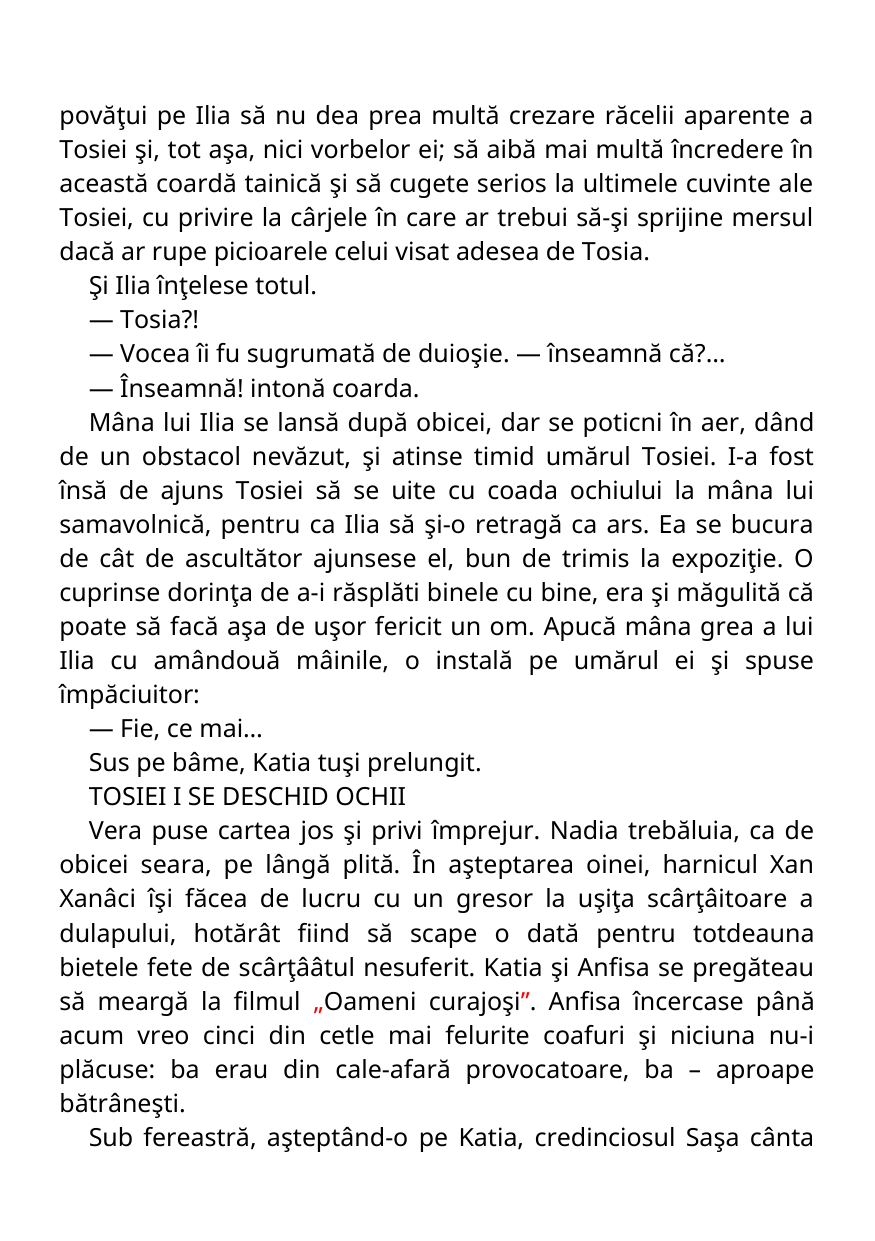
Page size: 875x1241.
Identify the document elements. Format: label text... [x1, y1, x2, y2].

text — Înseamnă! intonă coarda. [59, 370, 815, 404]
text — Fie, ce mai… [59, 711, 815, 745]
text Mâna lui Ilia se lansă după obicei, dar se poticni în aer, dând de un obstacol nevăzut, şi atinse timid umărul Tosiei. I-a fost însă de ajuns Tosiei să se uite cu coada ochiului la mâna lui samavolnică, pentru ca Ilia să şi-o retragă ca ars. Ea se bucura de cât de ascultător ajunsese el, bun de trimis la expoziţie. O cuprinse dorinţa de a-i răsplăti binele cu bine, era şi măgulită că poate să facă aşa de uşor fericit un om. Apucă mâna grea a lui Ilia cu amândouă mâinile, o instală pe umărul ei şi spuse împăciuitor: [59, 404, 815, 711]
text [59, 1119, 815, 1154]
text — Vocea îi fu sugrumată de duioşie. — înseamnă că?… [59, 336, 815, 370]
text — Tosia?! [59, 302, 815, 336]
text Vera puse cartea jos şi privi împrejur. Nadia trebăluia, ca de obicei seara, pe lângă plită. În aşteptarea oinei, harnicul Xan Xanâci îşi făcea de lucru cu un gresor la uşiţa scârţâitoare a dulapului, hotărât fiind să scape o dată pentru totdeauna bietele fete de scârţââtul nesuferit. Katia şi Anfisa se pregăteau să meargă la filmul „Oameni curajoşi”. Anfisa încercase până acum vreo cinci din cetle mai felurite coafuri şi niciuna nu-i plăcuse: ba erau din cale-afară provocatoare, ba – aproape bătrâneşti. [59, 813, 815, 1119]
text TOSIEI I SE DESCHID OCHII [59, 779, 815, 813]
text Sus pe bâme, Katia tuşi prelungit. [59, 745, 815, 779]
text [59, 98, 815, 268]
text Şi Ilia înţelese totul. [59, 268, 815, 302]
